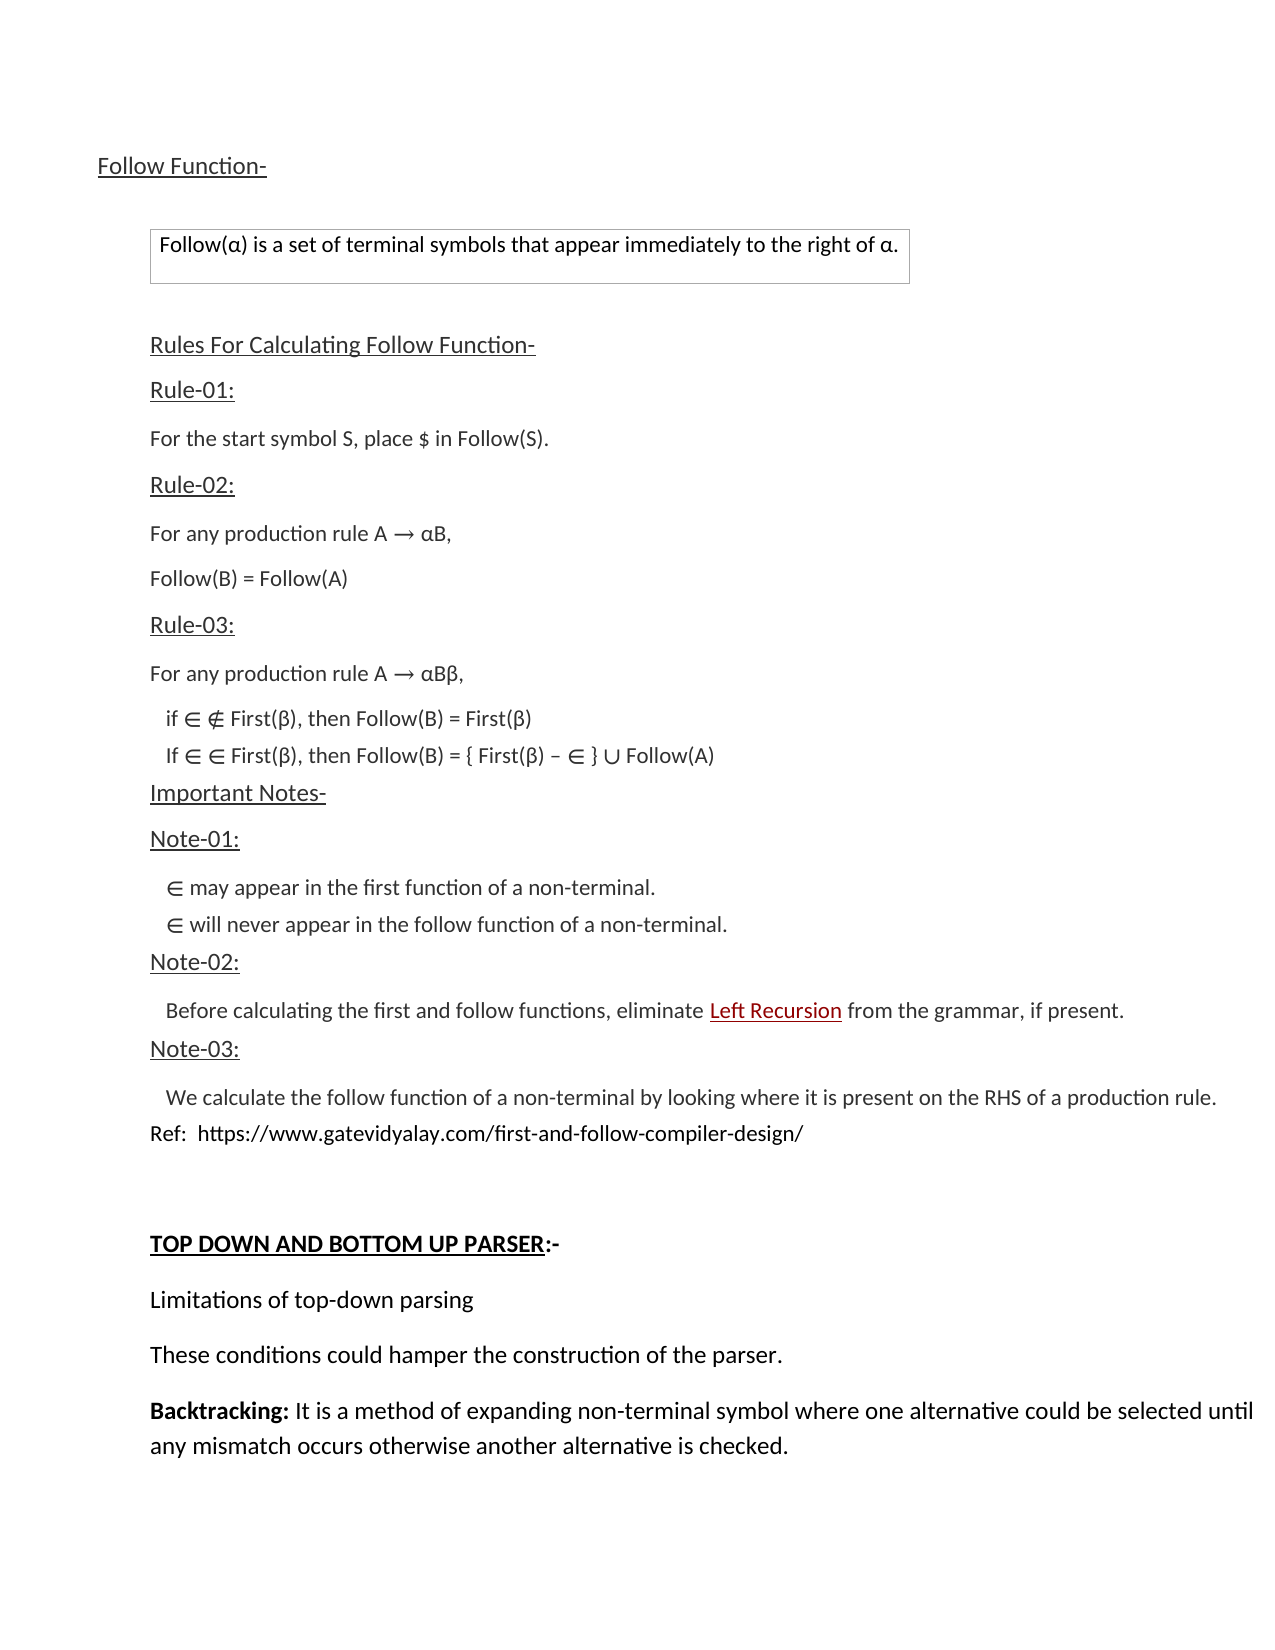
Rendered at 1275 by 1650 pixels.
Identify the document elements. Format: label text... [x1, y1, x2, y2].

table_header Follow(α) is a set of terminal symbols that appear immediately to the right of α. [151, 230, 909, 283]
text Backtracking: It is a method of expanding non-terminal symbol where one alternative could be selected until any mismatch occurs otherwise another alternative is checked. [150, 1395, 1255, 1461]
text Before calculating the first and follow functions, eliminate Left Recursion from the grammar, if present. [166, 996, 1255, 1024]
subtitle Rule-03: [150, 609, 1255, 639]
subtitle Rule-02: [150, 469, 1255, 500]
text TOP DOWN AND BOTTOM UP PARSER:- [150, 1228, 1255, 1258]
text Ref: https://www.gatevidyalay.com/first-and-follow-compiler-design/ [150, 1119, 1255, 1147]
text ∈ will never appear in the follow function of a non-terminal. [166, 910, 1255, 938]
text These conditions could hamper the construction of the parser. [150, 1339, 1255, 1370]
subtitle Note-02: [150, 947, 1255, 977]
subtitle Note-03: [150, 1033, 1255, 1063]
subtitle Follow Function- [97, 150, 1255, 181]
text Follow(B) = Follow(A) [150, 564, 1255, 592]
text If ∈ ∈ First(β), then Follow(B) = { First(β) – ∈ } ∪ Follow(A) [166, 741, 1255, 769]
subtitle Important Notes- [150, 777, 1255, 808]
subtitle Note-01: [150, 823, 1255, 854]
subtitle Rules For Calculating Follow Function- [150, 329, 1255, 359]
text We calculate the follow function of a non-terminal by looking where it is present on the RHS of a production rule. [166, 1083, 1255, 1111]
text For any production rule A → αBβ, [150, 659, 1255, 687]
text For the start symbol S, place $ in Follow(S). [150, 424, 1255, 452]
text For any production rule A → αB, [150, 519, 1255, 547]
text ∈ may appear in the first function of a non-terminal. [166, 873, 1255, 901]
text Limitations of top-down parsing [150, 1284, 1255, 1314]
text if ∈ ∉ First(β), then Follow(B) = First(β) [166, 704, 1255, 732]
subtitle Rule-01: [150, 374, 1255, 405]
